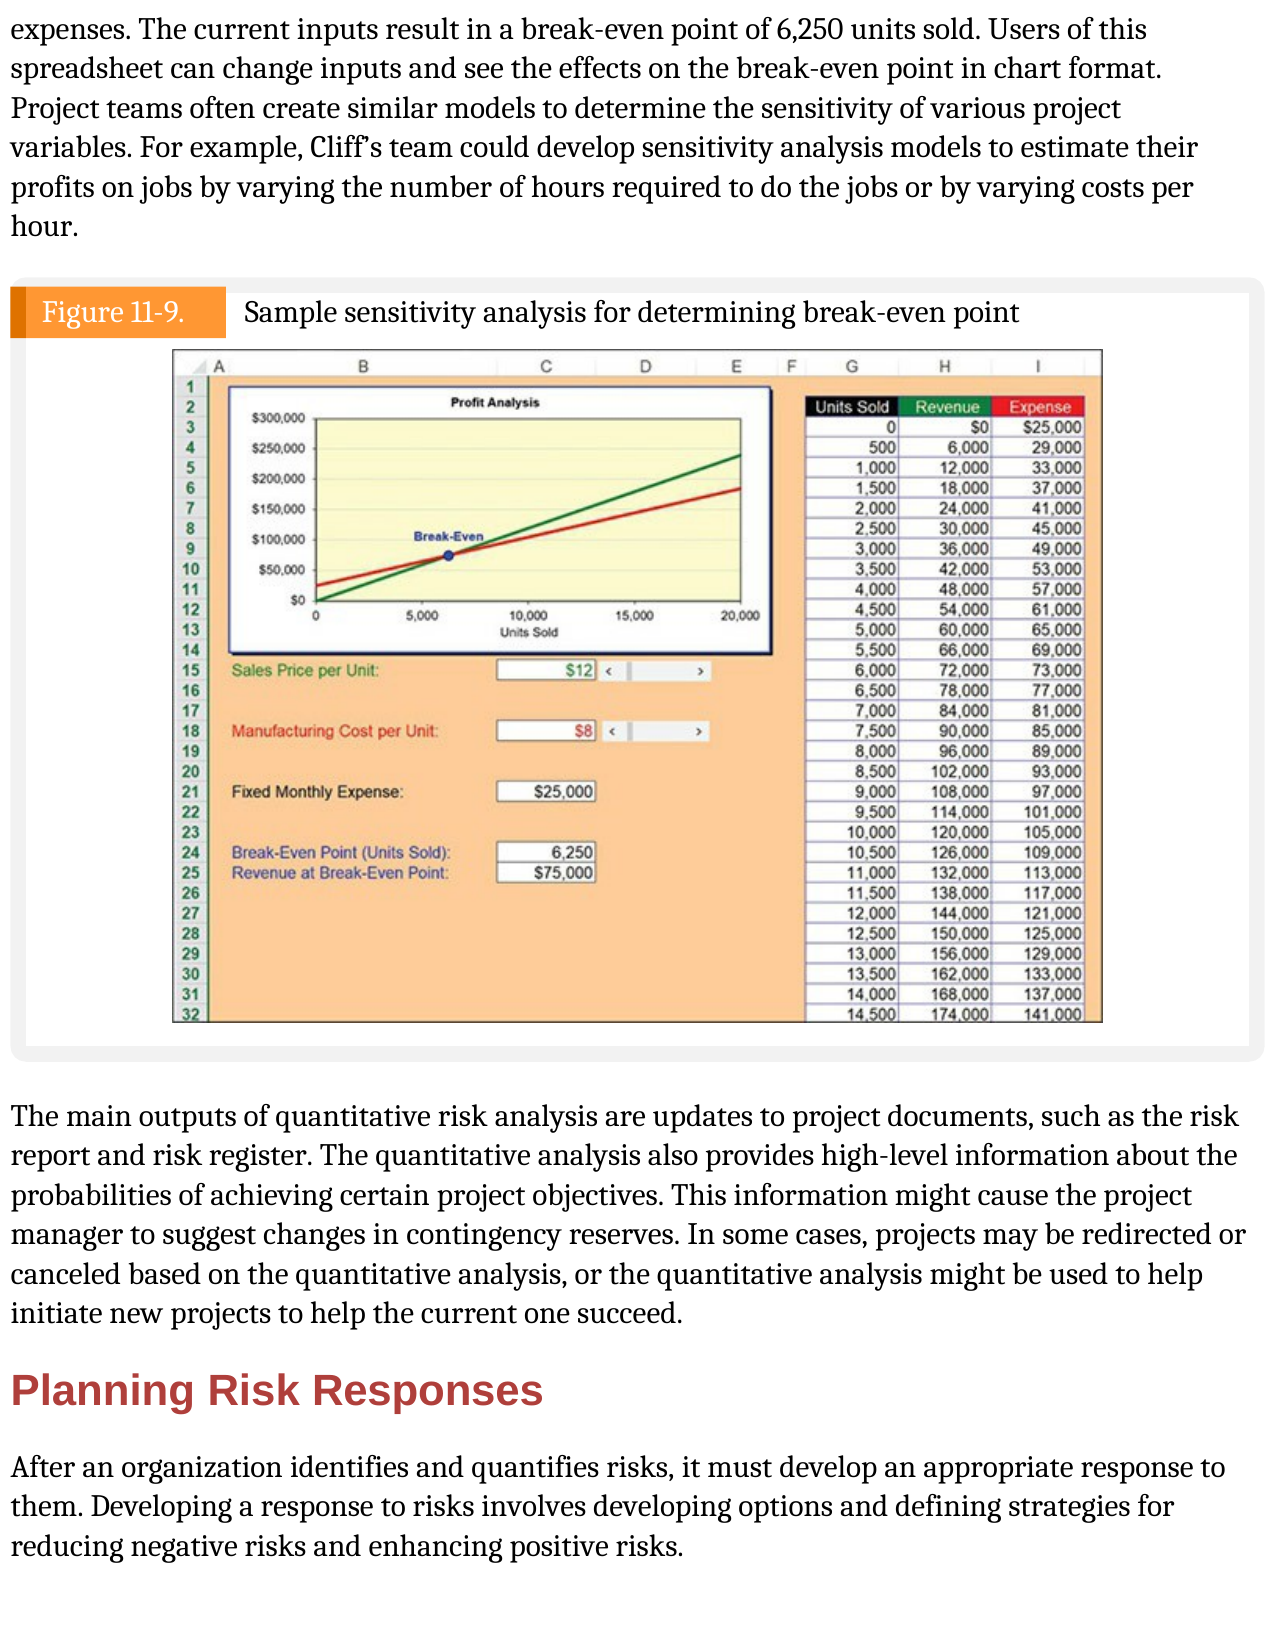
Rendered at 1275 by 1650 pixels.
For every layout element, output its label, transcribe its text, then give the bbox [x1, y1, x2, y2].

text expenses. The current inputs result in a break-even point of 6,250 units sold. Users of this spreadsheet can change inputs and see the effects on the break-even point in chart format. Project teams often create similar models to determine the sensitivity of various project variables. For example, Cliff’s team could develop sensitivity analysis models to estimate their profits on jobs by varying the number of hours required to do the jobs or by varying costs per hour. [10, 11, 1247, 244]
text The main outputs of quantitative risk analysis are updates to project documents, such as the risk report and risk register. The quantitative analysis also provides high-level information about the probabilities of achieving certain project objectives. This information might cause the project manager to suggest changes in contingency reserves. In some cases, projects may be redirected or canceled based on the quantitative analysis, or the quantitative analysis might be used to help initiate new projects to help the current one succeed. [10, 1050, 1247, 1332]
subtitle Planning Risk Responses [10, 1364, 1275, 1414]
picture [172, 349, 1103, 1023]
text After an organization identifies and quantifies risks, it must develop an appropriate response to them. Developing a response to risks involves developing options and defining strategies for reducing negative risks and enhancing positive risks. [10, 1449, 1258, 1564]
